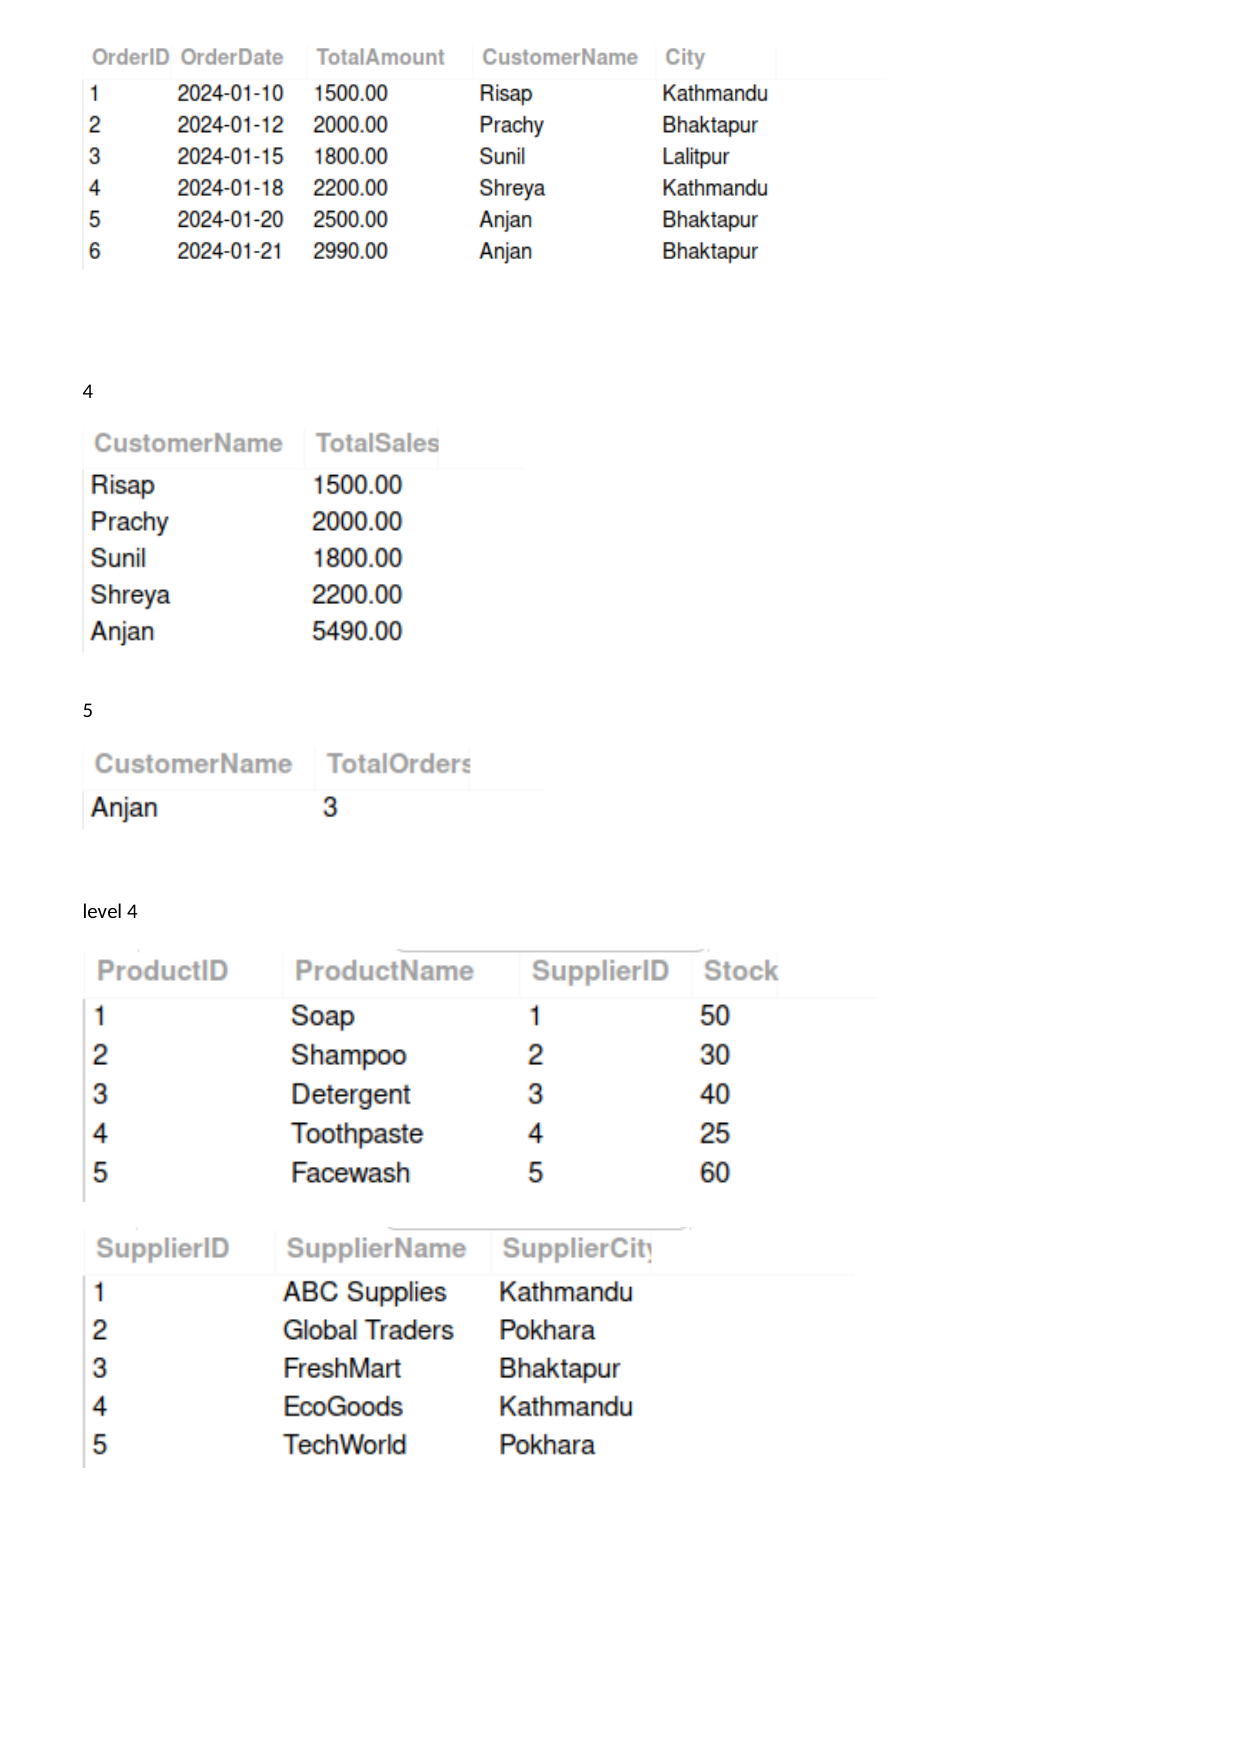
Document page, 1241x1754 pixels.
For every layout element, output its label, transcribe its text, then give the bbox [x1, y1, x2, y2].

picture [82, 428, 524, 698]
picture [82, 1227, 855, 1468]
picture [82, 949, 878, 1202]
picture [82, 748, 545, 848]
picture [82, 45, 887, 277]
text level 4 [82, 898, 1203, 924]
text 5 [82, 697, 1203, 723]
text 4 [82, 378, 1203, 403]
